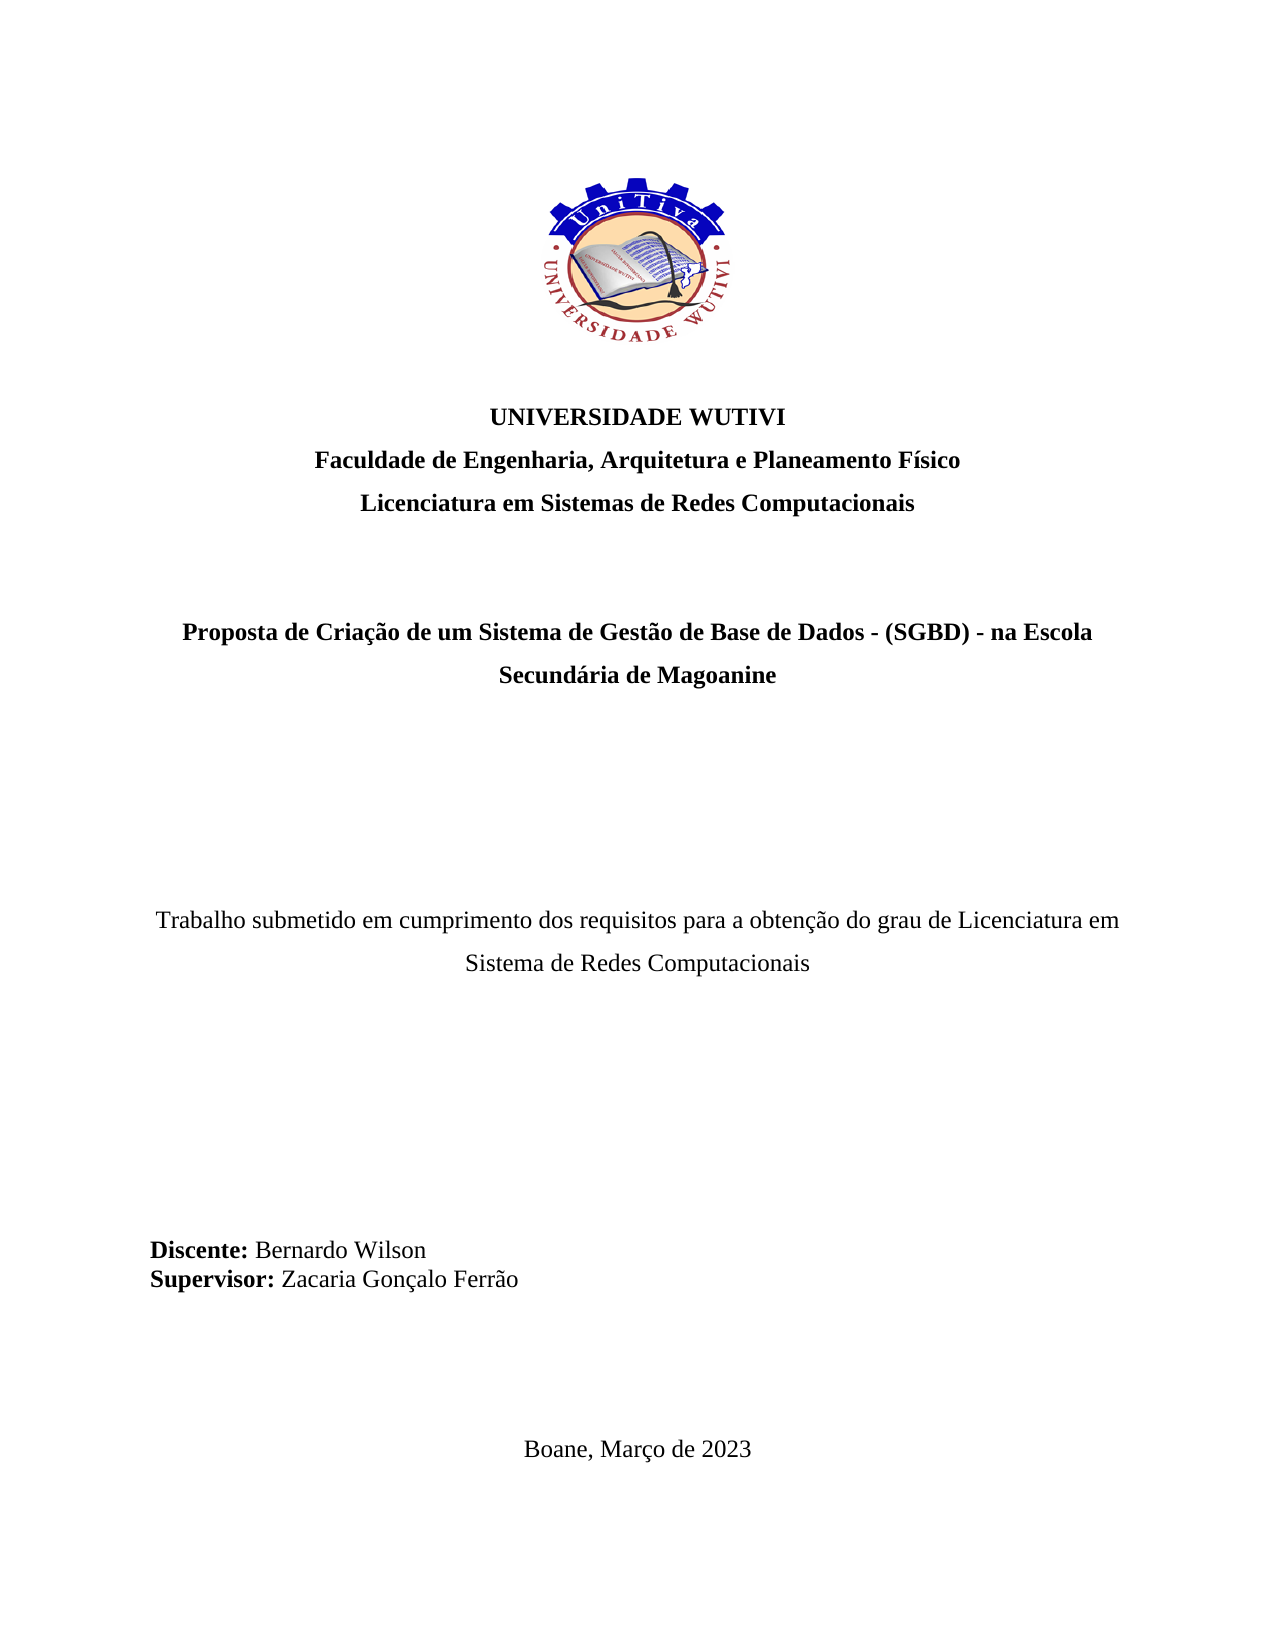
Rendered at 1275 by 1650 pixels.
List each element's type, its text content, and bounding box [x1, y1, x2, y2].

text Discente: Bernardo Wilson [150, 1236, 1125, 1264]
text Licenciatura em Sistemas de Redes Computacionais [150, 488, 1125, 517]
text Boane, Março de 2023 [150, 1434, 1125, 1463]
picture [540, 178, 735, 345]
text Trabalho submetido em cumprimento dos requisitos para a obtenção do grau de Licenciatura em Sistema de Redes Computacionais [150, 905, 1125, 977]
text UNIVERSIDADE WUTIVI [150, 402, 1125, 431]
text Faculdade de Engenharia, Arquitetura e Planeamento Físico [150, 445, 1125, 474]
text Proposta de Criação de um Sistema de Gestão de Base de Dados - (SGBD) - na Escola Secundária de Magoanine [150, 617, 1125, 689]
text Supervisor: Zacaria Gonçalo Ferrão [150, 1264, 1125, 1293]
